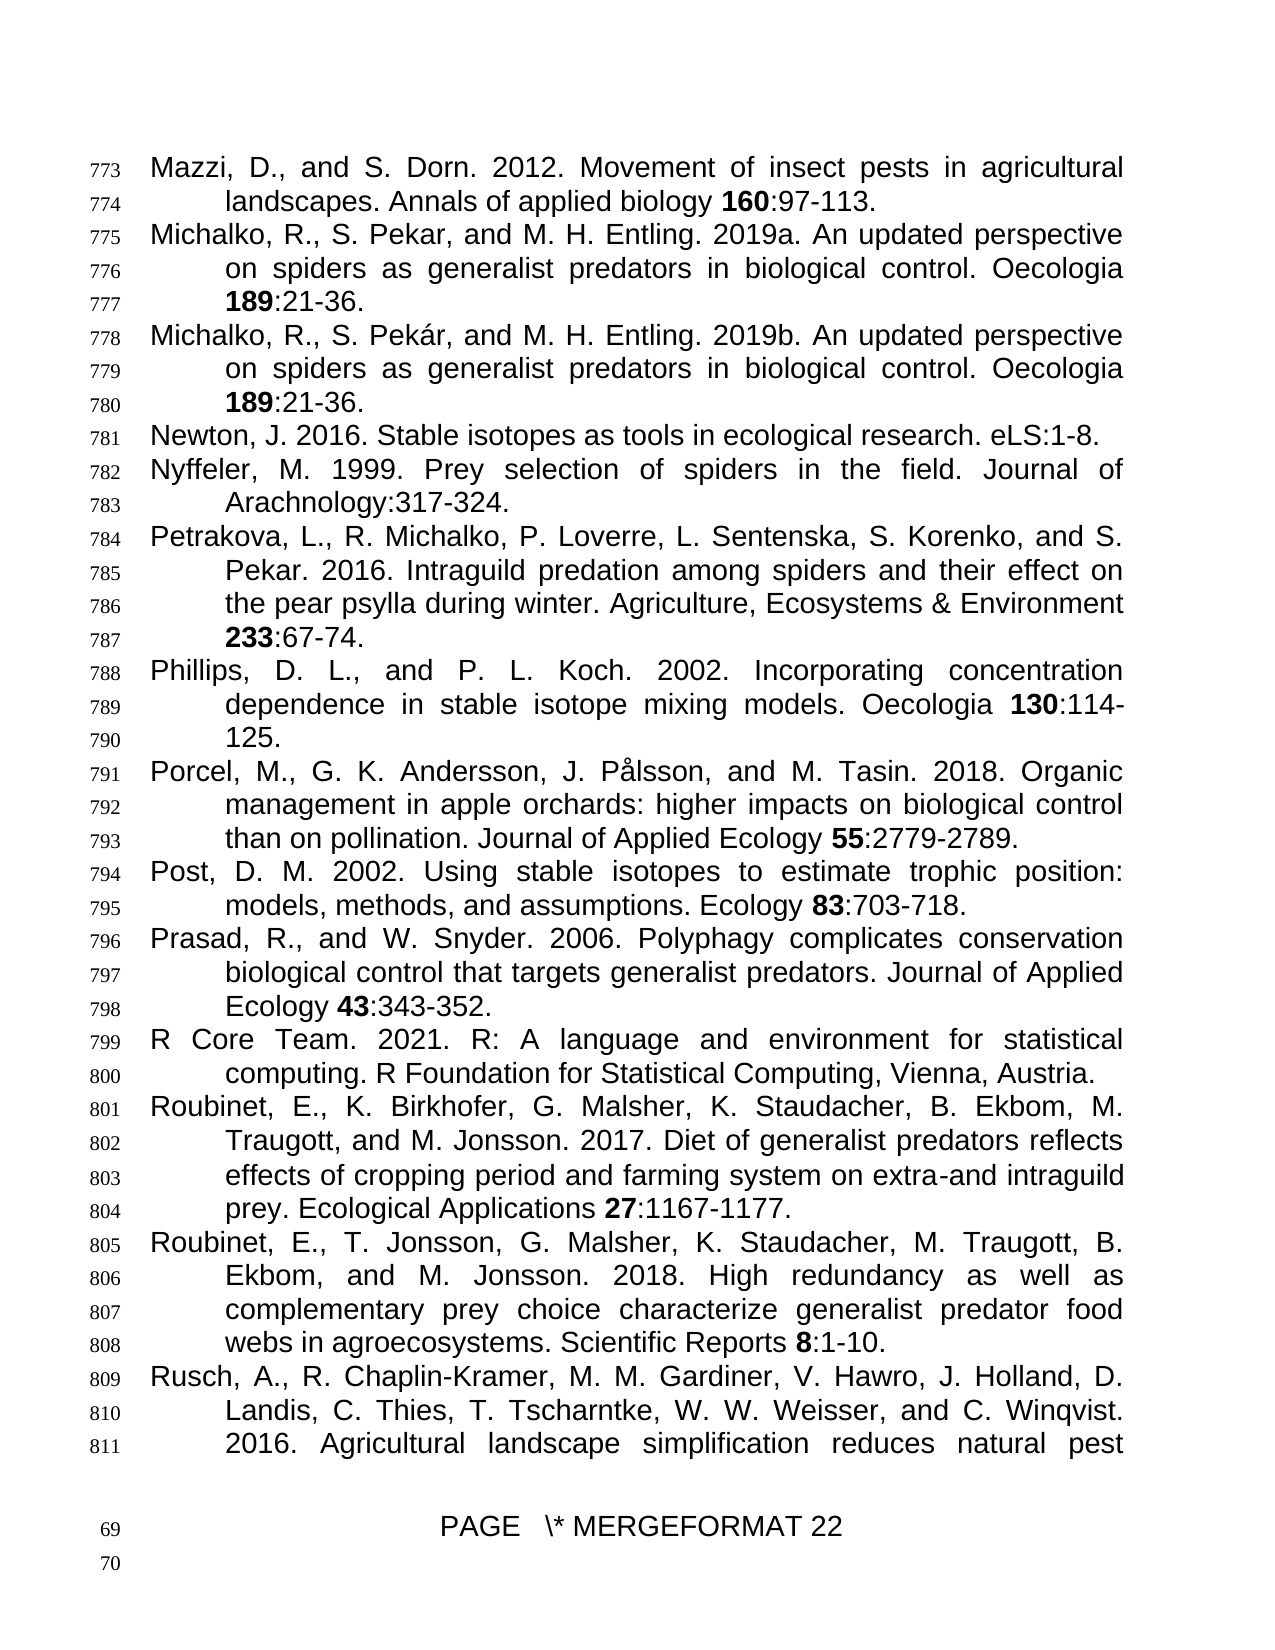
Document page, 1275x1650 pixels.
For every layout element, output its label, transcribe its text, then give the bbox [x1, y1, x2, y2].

text Prasad, R., and W. Snyder. 2006. Polyphagy complicates conservation biological control that targets generalist predators. Journal of Applied Ecology 43:343-352. [150, 921, 1125, 1022]
text Michalko, R., S. Pekár, and M. H. Entling. 2019b. An updated perspective on spiders as generalist predators in biological control. Oecologia 189:21-36. [150, 318, 1125, 418]
text Porcel, M., G. K. Andersson, J. Pålsson, and M. Tasin. 2018. Organic management in apple orchards: higher impacts on biological control than on pollination. Journal of Applied Ecology 55:2779-2789. [150, 754, 1125, 854]
text Post, D. M. 2002. Using stable isotopes to estimate trophic position: models, methods, and assumptions. Ecology 83:703-718. [150, 854, 1125, 921]
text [150, 1359, 1125, 1460]
text Roubinet, E., K. Birkhofer, G. Malsher, K. Staudacher, B. Ekbom, M. Traugott, and M. Jonsson. 2017. Diet of generalist predators reflects effects of cropping period and farming system on extra‐and intraguild prey. Ecological Applications 27:1167-1177. [150, 1089, 1125, 1225]
text Nyffeler, M. 1999. Prey selection of spiders in the field. Journal of Arachnology:317-324. [150, 452, 1125, 519]
text Petrakova, L., R. Michalko, P. Loverre, L. Sentenska, S. Korenko, and S. Pekar. 2016. Intraguild predation among spiders and their effect on the pear psylla during winter. Agriculture, Ecosystems & Environment 233:67-74. [150, 519, 1125, 653]
text Phillips, D. L., and P. L. Koch. 2002. Incorporating concentration dependence in stable isotope mixing models. Oecologia 130:114-125. [150, 653, 1125, 754]
text Newton, J. 2016. Stable isotopes as tools in ecological research. eLS:1-8. [150, 418, 1125, 452]
text Mazzi, D., and S. Dorn. 2012. Movement of insect pests in agricultural landscapes. Annals of applied biology 160:97-113. [150, 150, 1125, 217]
text Roubinet, E., T. Jonsson, G. Malsher, K. Staudacher, M. Traugott, B. Ekbom, and M. Jonsson. 2018. High redundancy as well as complementary prey choice characterize generalist predator food webs in agroecosystems. Scientific Reports 8:1-10. [150, 1225, 1125, 1359]
text R Core Team. 2021. R: A language and environment for statistical computing. R Foundation for Statistical Computing, Vienna, Austria. [150, 1022, 1125, 1089]
text Michalko, R., S. Pekar, and M. H. Entling. 2019a. An updated perspective on spiders as generalist predators in biological control. Oecologia 189:21-36. [150, 217, 1125, 318]
